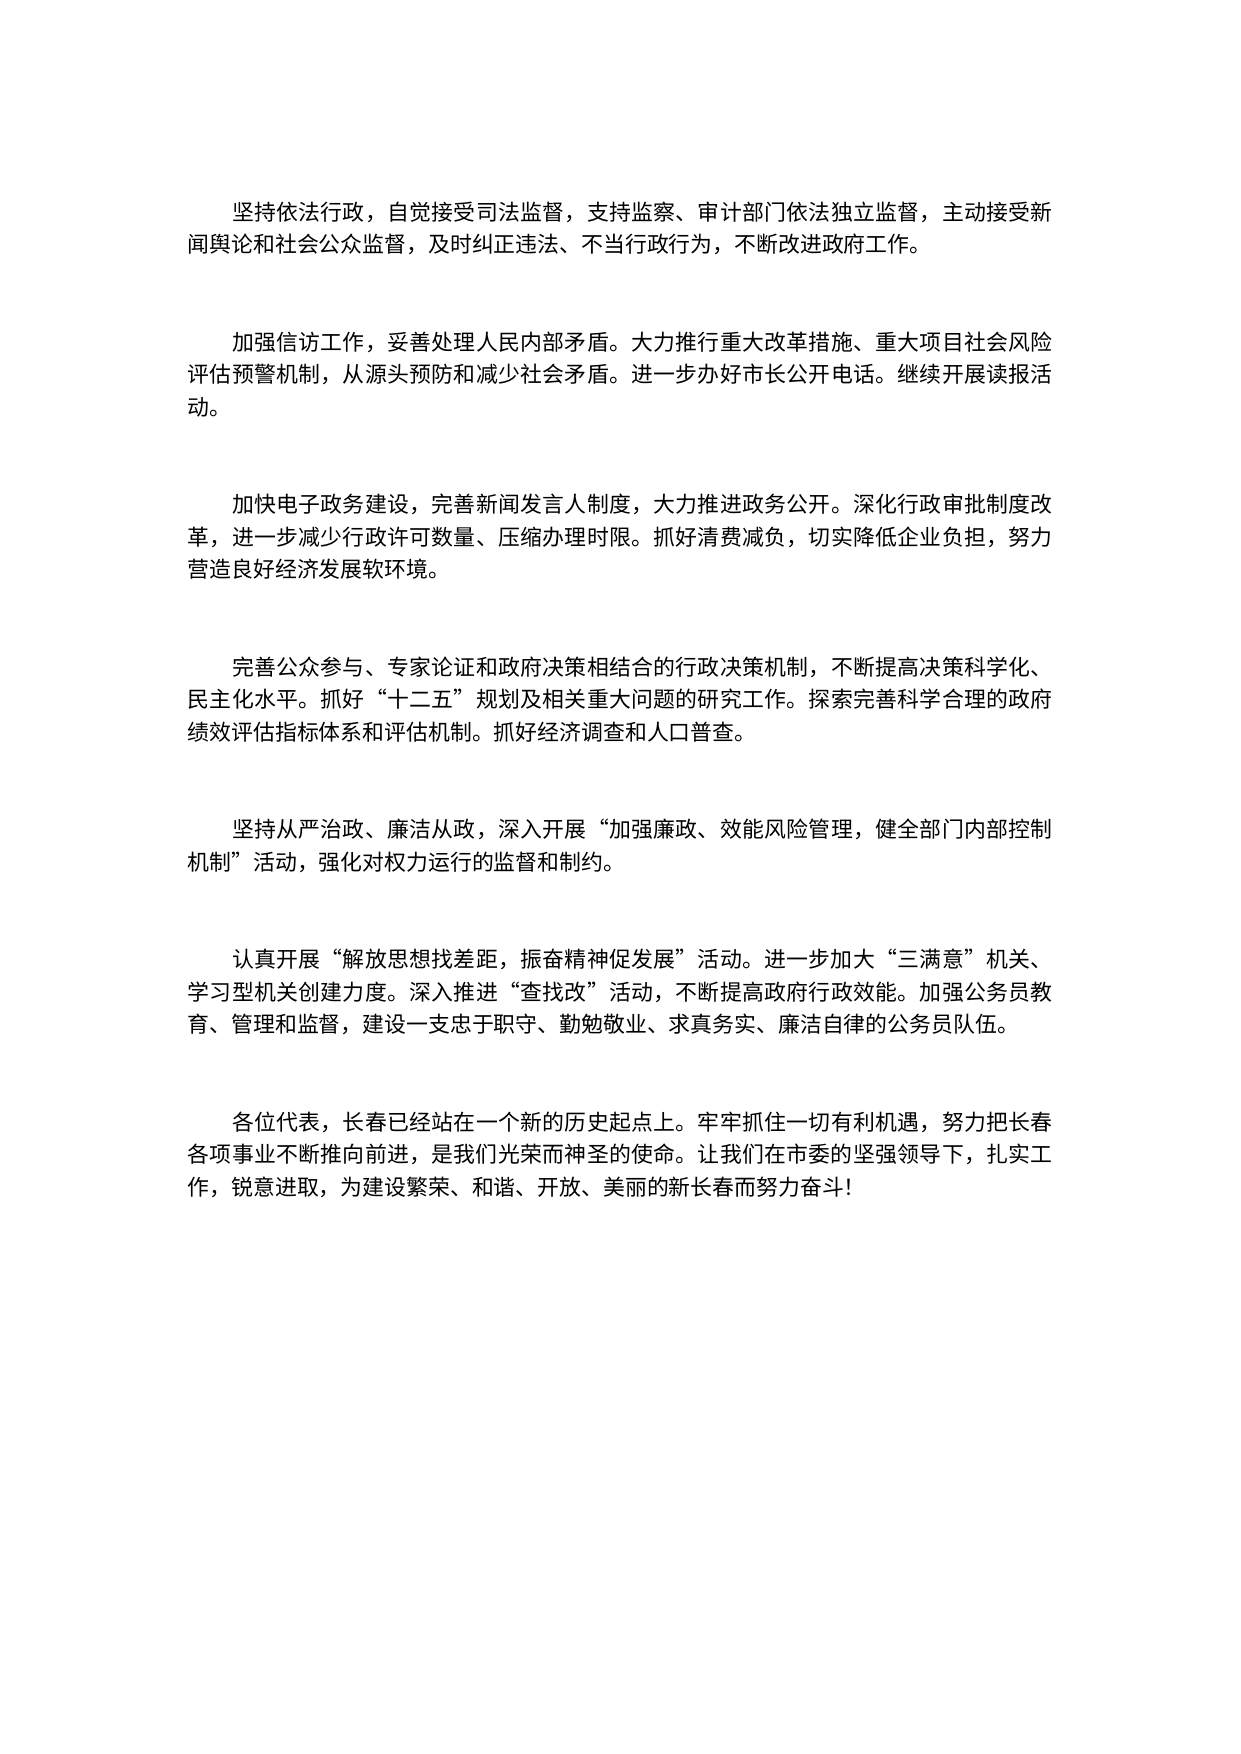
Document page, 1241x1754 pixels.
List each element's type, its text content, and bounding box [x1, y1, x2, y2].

text 加强信访工作，妥善处理人民内部矛盾。大力推行重大改革措施、重大项目社会风险评估预警机制，从源头预防和减少社会矛盾。进一步办好市长公开电话。继续开展读报活动。 [187, 324, 1053, 422]
text 各位代表，长春已经站在一个新的历史起点上。牢牢抓住一切有利机遇，努力把长春各项事业不断推向前进，是我们光荣而神圣的使命。让我们在市委的坚强领导下，扎实工作，锐意进取，为建设繁荣、和谐、开放、美丽的新长春而努力奋斗！ [187, 1104, 1053, 1202]
text 完善公众参与、专家论证和政府决策相结合的行政决策机制，不断提高决策科学化、民主化水平。抓好“十二五”规划及相关重大问题的研究工作。探索完善科学合理的政府绩效评估指标体系和评估机制。抓好经济调查和人口普查。 [187, 649, 1053, 747]
text 认真开展“解放思想找差距，振奋精神促发展”活动。进一步加大“三满意”机关、学习型机关创建力度。深入推进“查找改”活动，不断提高政府行政效能。加强公务员教育、管理和监督，建设一支忠于职守、勤勉敬业、求真务实、廉洁自律的公务员队伍。 [187, 942, 1053, 1039]
text 坚持从严治政、廉洁从政，深入开展“加强廉政、效能风险管理，健全部门内部控制机制”活动，强化对权力运行的监督和制约。 [187, 812, 1053, 877]
text 加快电子政务建设，完善新闻发言人制度，大力推进政务公开。深化行政审批制度改革，进一步减少行政许可数量、压缩办理时限。抓好清费减负，切实降低企业负担，努力营造良好经济发展软环境。 [187, 487, 1053, 584]
text 坚持依法行政，自觉接受司法监督，支持监察、审计部门依法独立监督，主动接受新闻舆论和社会公众监督，及时纠正违法、不当行政行为，不断改进政府工作。 [187, 194, 1053, 259]
